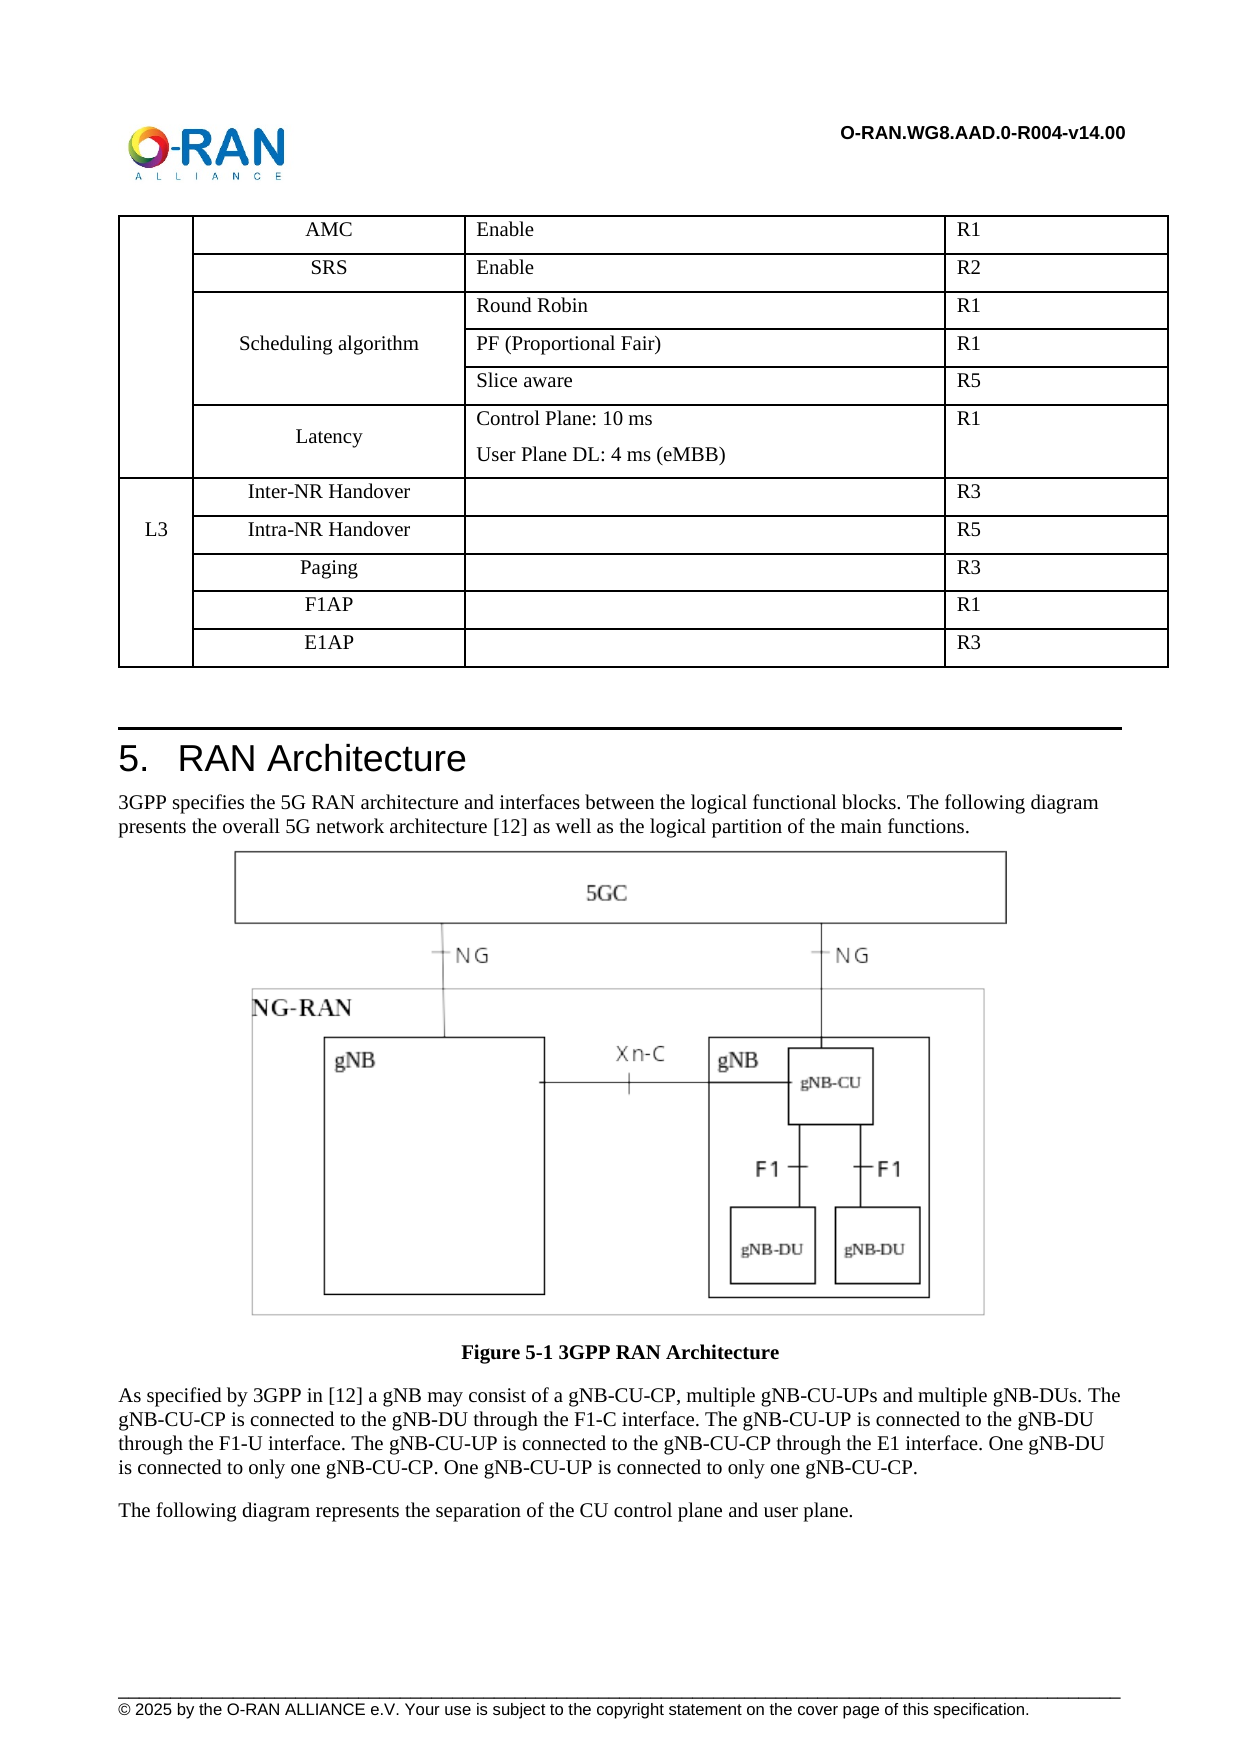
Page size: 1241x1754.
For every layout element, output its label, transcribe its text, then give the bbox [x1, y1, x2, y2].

table_cell Paging [194, 555, 464, 590]
table_cell R1 [946, 330, 1167, 366]
table_cell [120, 479, 192, 515]
table_cell L3 [120, 515, 192, 666]
text Figure 5-1 3GPP RAN Architecture [118, 1340, 1122, 1364]
text 3GPP specifies the 5G RAN architecture and interfaces between the logical functional blocks. The following diagram presents the overall 5G network architecture [12] as well as the logical partition of the main functions. [118, 790, 1122, 838]
table_cell Latency [194, 406, 464, 477]
table_cell E1AP [194, 630, 464, 666]
table_cell R1 [946, 592, 1167, 628]
table_cell R3 [946, 630, 1167, 666]
table_cell [466, 630, 944, 666]
table_cell Inter-NR Handover [194, 479, 464, 515]
table_cell R1 [946, 293, 1167, 328]
table_cell R1 [946, 217, 1167, 253]
table_cell [466, 555, 944, 590]
table_cell Enable [466, 255, 944, 291]
table_cell Control Plane: 10 ms User Plane DL: 4 ms (eMBB) [466, 406, 944, 477]
table_cell Scheduling algorithm [194, 293, 464, 404]
table_cell Round Robin [466, 293, 944, 328]
picture [118, 113, 298, 191]
table_cell R3 [946, 555, 1167, 590]
table_cell R5 [946, 517, 1167, 552]
table_cell [466, 517, 944, 552]
table_cell PF (Proportional Fair) [466, 330, 944, 366]
table_cell L2 [120, 217, 192, 477]
table_cell AMC [194, 217, 464, 253]
table_cell Intra-NR Handover [194, 517, 464, 552]
table_cell R2 [946, 255, 1167, 291]
table_cell F1AP [194, 592, 464, 628]
text As specified by 3GPP in [12] a gNB may consist of a gNB-CU-CP, multiple gNB-CU-UPs and multiple gNB-DUs. The gNB-CU-CP is connected to the gNB-DU through the F1-C interface. The gNB-CU-UP is connected to the gNB-DU through the F1-U interface. The gNB-CU-UP is connected to the gNB-CU-CP through the E1 interface. One gNB-DU is connected to only one gNB-CU-CP. One gNB-CU-UP is connected to only one gNB-CU-CP. [118, 1383, 1122, 1479]
table_cell R3 [946, 479, 1167, 515]
table_cell Enable [466, 217, 944, 253]
table_cell [466, 479, 944, 515]
table_cell R1 [946, 406, 1167, 477]
table_cell Slice aware [466, 368, 944, 404]
subtitle RAN Architecture [118, 730, 1122, 780]
table_cell [466, 592, 944, 628]
table_cell SRS [194, 255, 464, 291]
table_cell R5 [946, 368, 1167, 404]
text The following diagram represents the separation of the CU control plane and user plane. [118, 1498, 1122, 1522]
